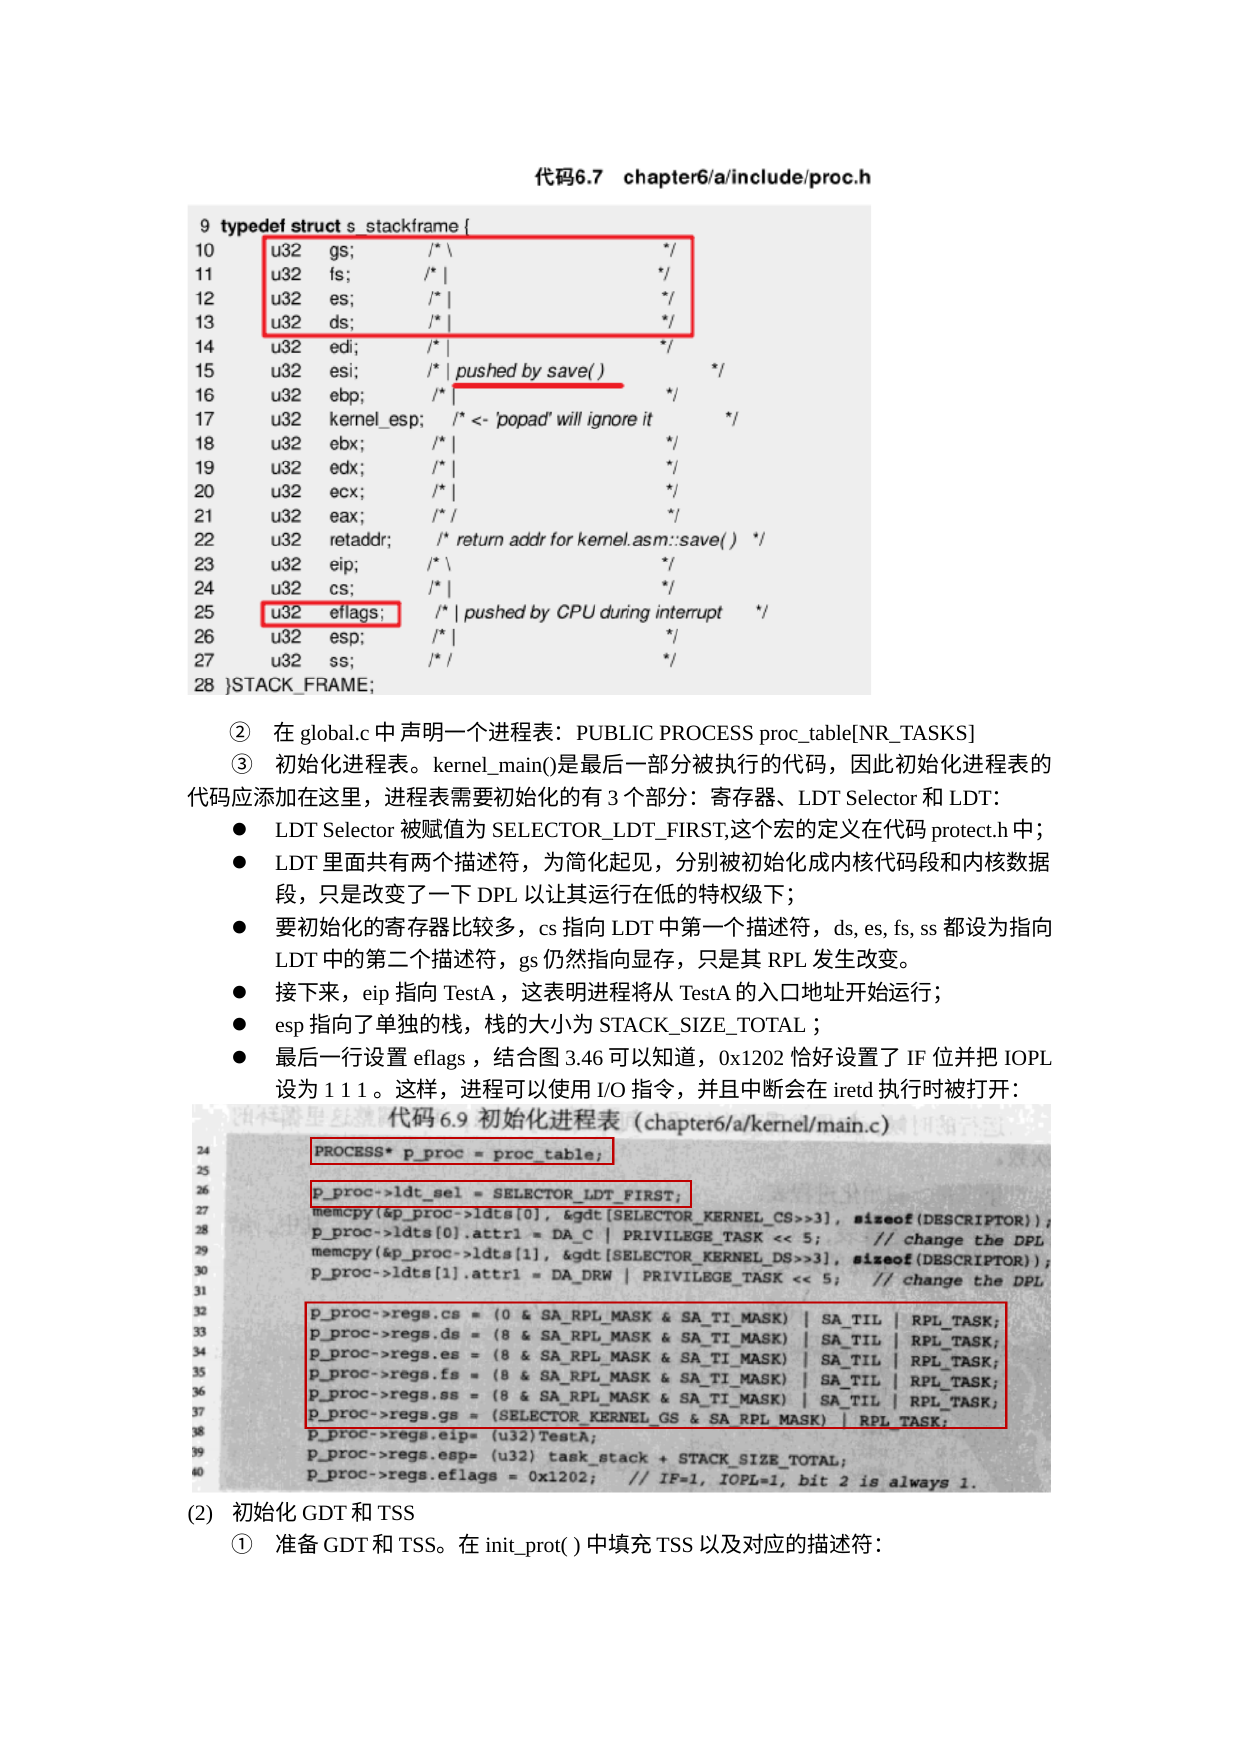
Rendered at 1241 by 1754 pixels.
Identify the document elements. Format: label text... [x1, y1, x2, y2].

list 在 global.c中 声明一个进程表：PUBLIC PROCESS proc_table[NR_TASKS] [187, 714, 1053, 747]
list 接下来，eip 指向 TestA ，这表明进程将从 TestA 的入口地址开始运行； [231, 974, 1053, 1007]
list 要初始化的寄存器比较多，cs 指向LDT中第一个描述符，ds, es, fs, ss 都设为指向LDT中的第二个描述符，gs 仍然指向显存，只是其 RPL 发生改变。 [231, 909, 1053, 974]
list 初始化进程表。kernel_main()是最后一部分被执行的代码，因此初始化进程表的代码应添加在这里，进程表需要初始化的有3个部分：寄存器、LDT Selector 和LDT： [187, 747, 1053, 812]
picture [187, 1104, 1052, 1493]
list esp 指向了单独的栈，栈的大小为 STACK_SIZE_TOTAL ； [231, 1007, 1053, 1039]
list 最后一行设置 eflags ，结合图3.46可以知道，0x1202 恰好设置了 IF 位并把 IOPL 设为 1 1 1 。这样，进程可以使用 I/O 指令，并且中断会在 iretd 执行时被打开： [231, 1039, 1053, 1104]
list 准备GDT和TSS。在 init_prot( ) 中填充TSS以及对应的描述符： [187, 1527, 1053, 1559]
list 初始化GDT和TSS [187, 1494, 1053, 1527]
list LDT Selector 被赋值为SELECTOR_LDT_FIRST,这个宏的定义在代码protect.h中； [231, 812, 1053, 844]
picture [187, 162, 872, 695]
list LDT里面共有两个描述符，为简化起见，分别被初始化成内核代码段和内核数据段，只是改变了一下 DPL 以让其运行在低的特权级下； [231, 844, 1053, 909]
